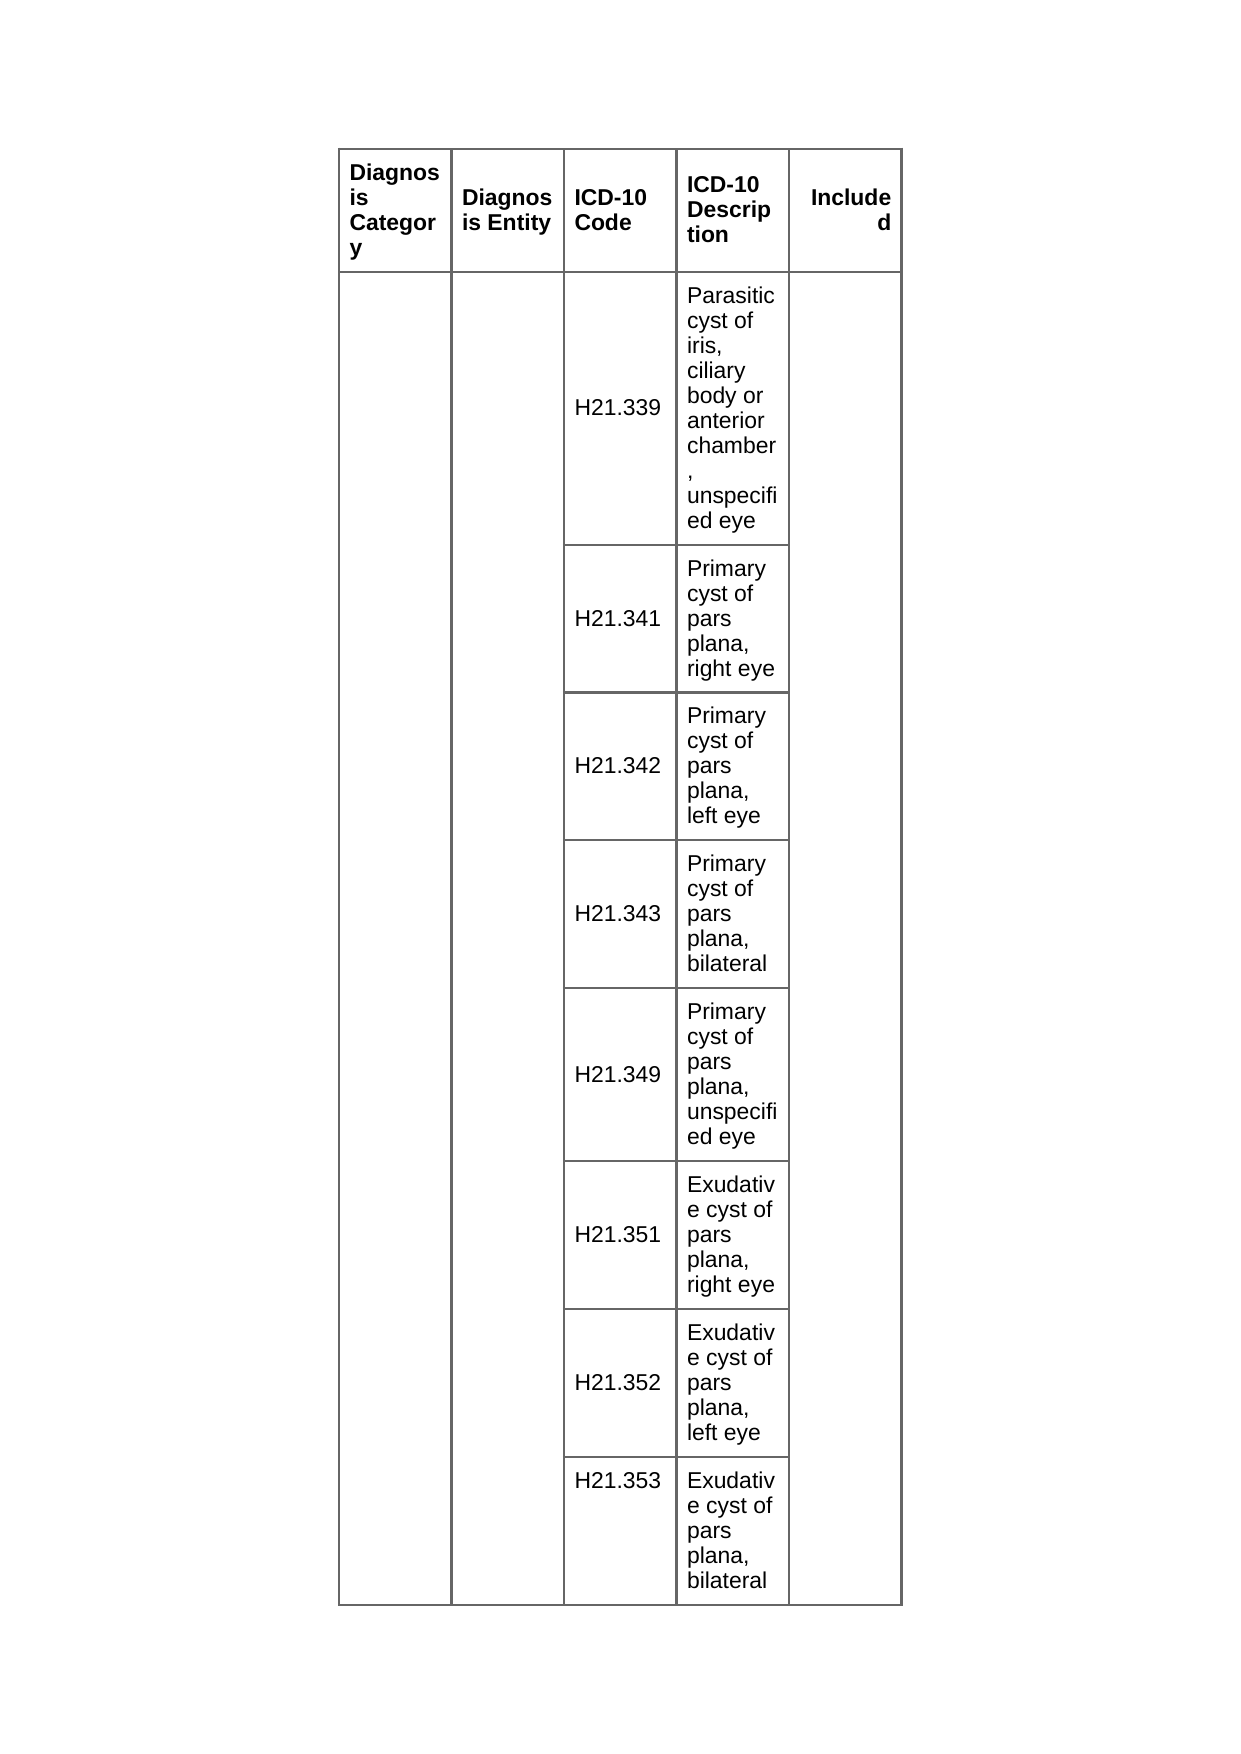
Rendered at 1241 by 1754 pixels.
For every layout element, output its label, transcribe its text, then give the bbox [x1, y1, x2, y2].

table_cell Primary cyst of pars plana, unspecified eye [678, 989, 788, 1160]
table_cell H21.343 [565, 841, 675, 987]
table_header ICD-10 Code [565, 150, 675, 271]
table_header Included [790, 150, 900, 271]
table_cell Primary cyst of pars plana, bilateral [678, 841, 788, 987]
table_cell Parasitic cyst of iris, ciliary body or anterior chamber, unspecified eye [678, 273, 788, 543]
table_cell Exudative cyst of pars plana, right eye [678, 1162, 788, 1308]
table_header Diagnosis Category [340, 150, 450, 271]
table_header ICD-10 Description [678, 150, 788, 271]
table_cell H21.353 [565, 1458, 675, 1604]
table_cell Primary cyst of pars plana, left eye [678, 694, 788, 839]
table_cell Exudative cyst of pars plana, bilateral [678, 1458, 788, 1604]
table_cell H21.351 [565, 1162, 675, 1308]
table_cell H21.339 [565, 273, 675, 543]
table_cell H21.349 [565, 989, 675, 1160]
table_cell Primary cyst of pars plana, right eye [678, 546, 788, 691]
table_cell H21.342 [565, 694, 675, 839]
table_cell Exudative cyst of pars plana, left eye [678, 1310, 788, 1456]
table_header Diagnosis Entity [453, 150, 563, 271]
table_cell H21.341 [565, 546, 675, 691]
table_cell H21.352 [565, 1310, 675, 1456]
